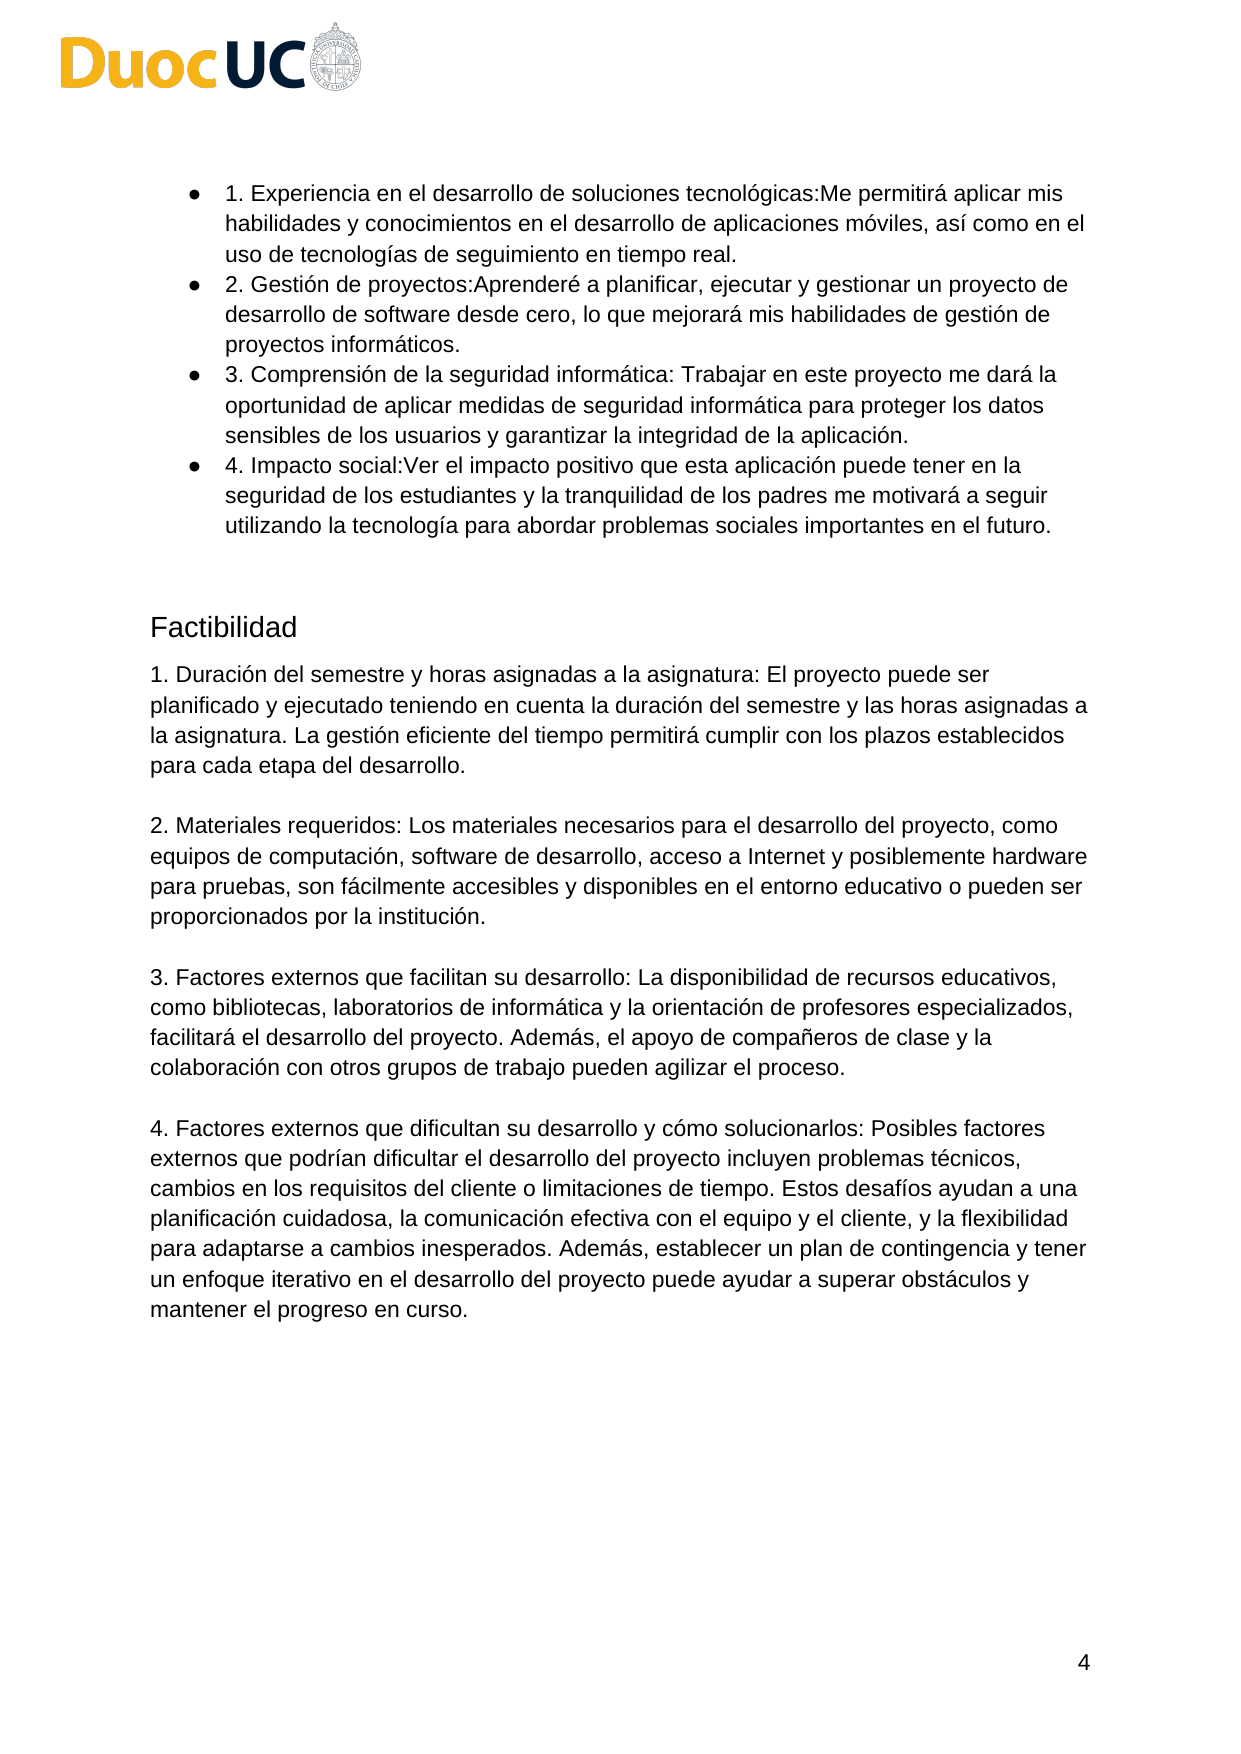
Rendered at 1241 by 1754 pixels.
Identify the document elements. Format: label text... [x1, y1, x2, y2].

list 3. Comprensión de la seguridad informática: Trabajar en este proyecto me dará la oportunidad de aplicar medidas de seguridad informática para proteger los datos sensibles de los usuarios y garantizar la integridad de la aplicación. [187, 361, 1090, 448]
list 2. Gestión de proyectos:Aprenderé a planificar, ejecutar y gestionar un proyecto de desarrollo de software desde cero, lo que mejorará mis habilidades de gestión de proyectos informáticos. [187, 271, 1090, 358]
text 1. Duración del semestre y horas asignadas a la asignatura: El proyecto puede ser planificado y ejecutado teniendo en cuenta la duración del semestre y las horas asignadas a la asignatura. La gestión eficiente del tiempo permitirá cumplir con los plazos establecidos para cada etapa del desarrollo. [150, 661, 1090, 778]
list 1. Experiencia en el desarrollo de soluciones tecnológicas:Me permitirá aplicar mis habilidades y conocimientos en el desarrollo de aplicaciones móviles, así como en el uso de tecnologías de seguimiento en tiempo real. [187, 180, 1090, 267]
subtitle Factibilidad [150, 610, 1090, 644]
list 4. Impacto social:Ver el impacto positivo que esta aplicación puede tener en la seguridad de los estudiantes y la tranquilidad de los padres me motivará a seguir utilizando la tecnología para abordar problemas sociales importantes en el futuro. [187, 452, 1090, 539]
text 4. Factores externos que dificultan su desarrollo y cómo solucionarlos: Posibles factores externos que podrían dificultar el desarrollo del proyecto incluyen problemas técnicos, cambios en los requisitos del cliente o limitaciones de tiempo. Estos desafíos ayudan a una planificación cuidadosa, la comunicación efectiva con el equipo y el cliente, y la flexibilidad para adaptarse a cambios inesperados. Además, establecer un plan de contingencia y tener un enfoque iterativo en el desarrollo del proyecto puede ayudar a superar obstáculos y mantener el progreso en curso. [150, 1114, 1090, 1322]
picture [57, 18, 365, 95]
text 2. Materiales requeridos: Los materiales necesarios para el desarrollo del proyecto, como equipos de computación, software de desarrollo, acceso a Internet y posiblemente hardware para pruebas, son fácilmente accesibles y disponibles en el entorno educativo o pueden ser proporcionados por la institución. [150, 812, 1090, 929]
text 3. Factores externos que facilitan su desarrollo: La disponibilidad de recursos educativos, como bibliotecas, laboratorios de informática y la orientación de profesores especializados, facilitará el desarrollo del proyecto. Además, el apoyo de compañeros de clase y la colaboración con otros grupos de trabajo pueden agilizar el proceso. [150, 963, 1090, 1081]
